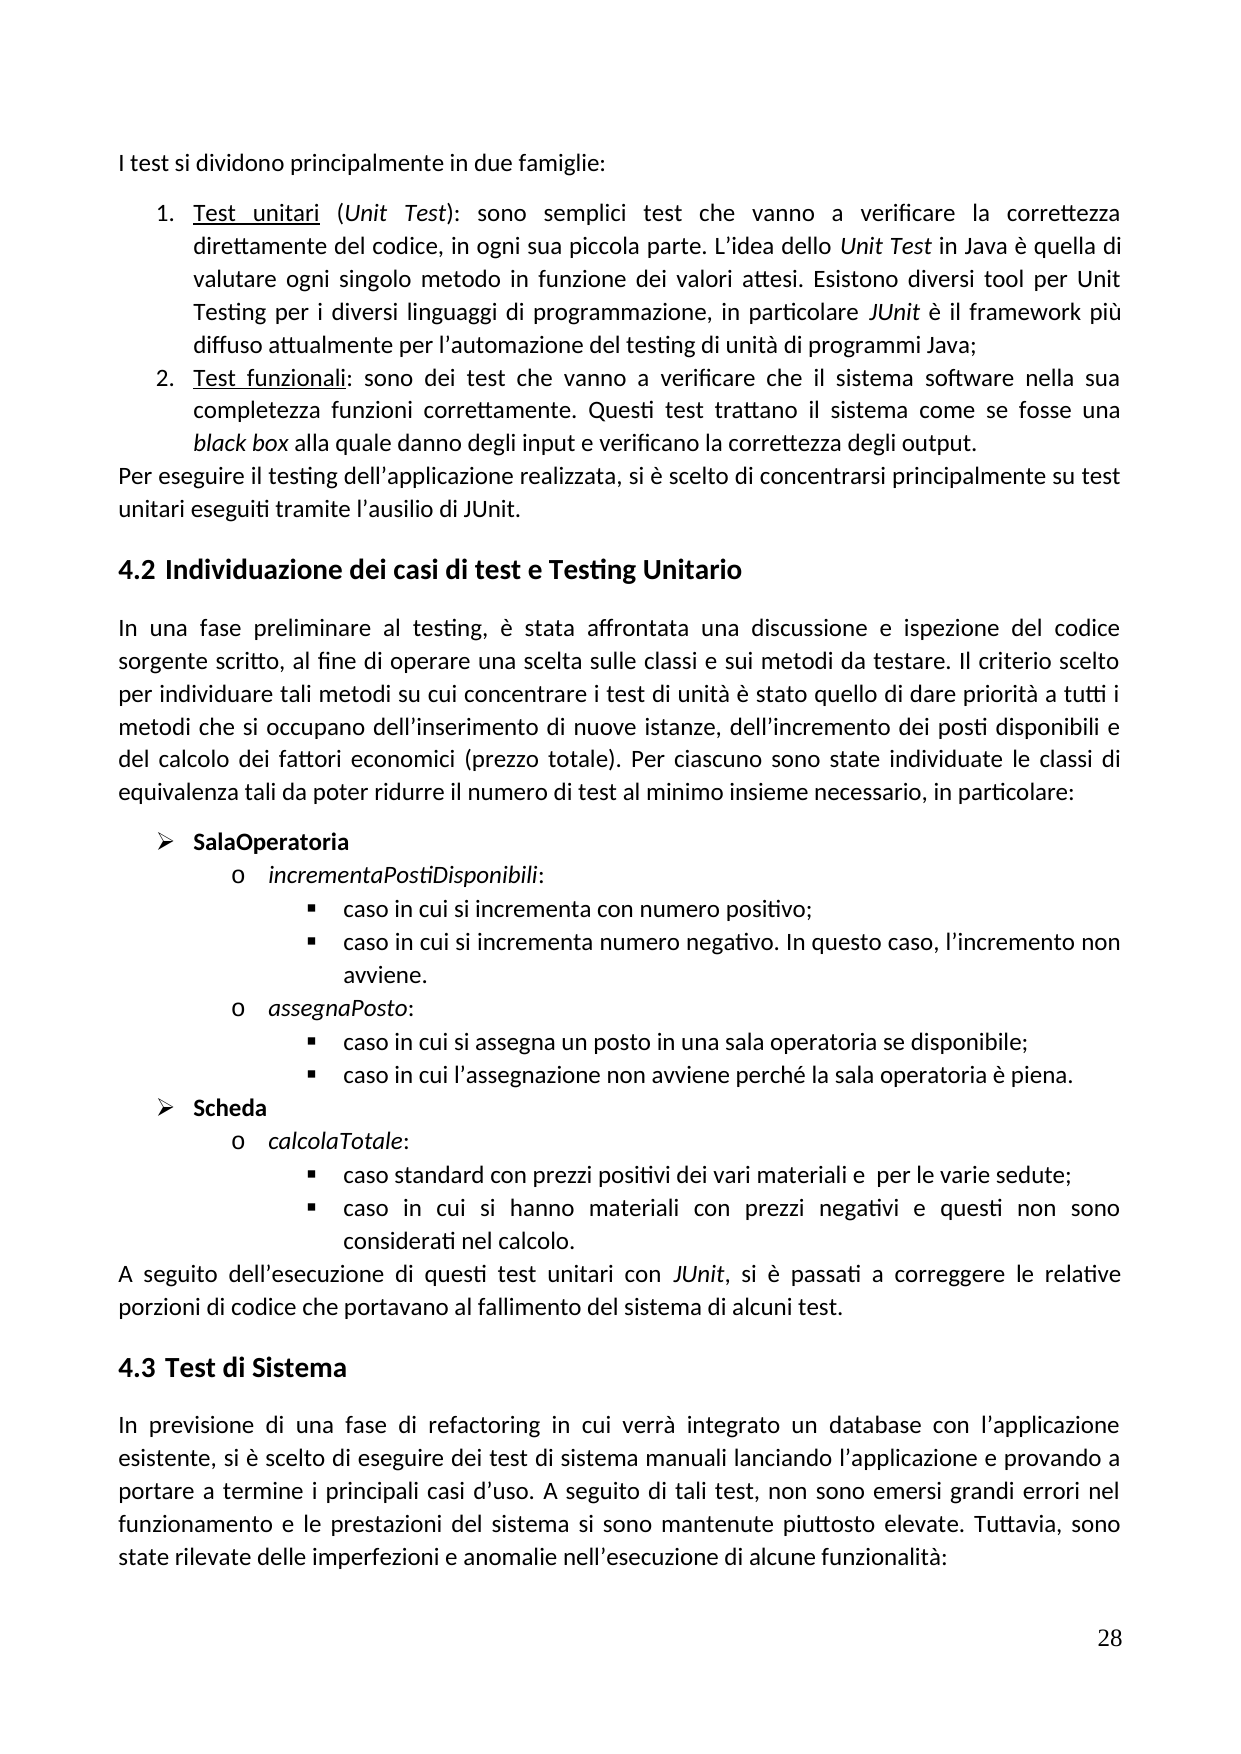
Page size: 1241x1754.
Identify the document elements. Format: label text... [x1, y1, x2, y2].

list Test funzionali: sono dei test che vanno a verificare che il sistema software nella sua completezza funzioni correttamente. Questi test trattano il sistema come se fosse una black box alla quale danno degli input e verificano la correttezza degli output. [156, 362, 1122, 458]
list calcolaTotale: [231, 1125, 1122, 1157]
list Scheda [156, 1092, 1122, 1123]
list assegnaPosto: [231, 992, 1122, 1024]
list SalaOperatoria [156, 826, 1122, 857]
list Test unitari (Unit Test): sono semplici test che vanno a verificare la correttezza direttamente del codice, in ogni sua piccola parte. L’idea dello Unit Test in Java è quella di valutare ogni singolo metodo in funzione dei valori attesi. Esistono diversi tool per Unit Testing per i diversi linguaggi di programmazione, in particolare JUnit è il framework più diffuso attualmente per l’automazione del testing di unità di programmi Java; [156, 197, 1122, 359]
list caso in cui si assegna un posto in una sala operatoria se disponibile; [306, 1026, 1122, 1057]
list caso in cui si incrementa con numero positivo; [306, 893, 1122, 924]
list incrementaPostiDisponibili: [231, 859, 1122, 891]
list caso in cui l’assegnazione non avviene perché la sala operatoria è piena. [306, 1059, 1122, 1090]
text A seguito dell’esecuzione di questi test unitari con JUnit, si è passati a correggere le relative porzioni di codice che portavano al fallimento del sistema di alcuni test. [118, 1258, 1122, 1321]
list Test di Sistema [118, 1349, 1122, 1384]
list caso in cui si hanno materiali con prezzi negativi e questi non sono considerati nel calcolo. [306, 1192, 1122, 1256]
text In una fase preliminare al testing, è stata affrontata una discussione e ispezione del codice sorgente scritto, al fine di operare una scelta sulle classi e sui metodi da testare. Il criterio scelto per individuare tali metodi su cui concentrare i test di unità è stato quello di dare priorità a tutti i metodi che si occupano dell’inserimento di nuove istanze, dell’incremento dei posti disponibili e del calcolo dei fattori economici (prezzo totale). Per ciascuno sono state individuate le classi di equivalenza tali da poter ridurre il numero di test al minimo insieme necessario, in particolare: [118, 612, 1122, 807]
text I test si dividono principalmente in due famiglie: [118, 148, 1122, 178]
list caso standard con prezzi positivi dei vari materiali e per le varie sedute; [306, 1159, 1122, 1190]
text In previsione di una fase di refactoring in cui verrà integrato un database con l’applicazione esistente, si è scelto di eseguire dei test di sistema manuali lanciando l’applicazione e provando a portare a termine i principali casi d’uso. A seguito di tali test, non sono emersi grandi errori nel funzionamento e le prestazioni del sistema si sono mantenute piuttosto elevate. Tuttavia, sono state rilevate delle imperfezioni e anomalie nell’esecuzione di alcune funzionalità: [118, 1409, 1122, 1572]
list caso in cui si incrementa numero negativo. In questo caso, l’incremento non avviene. [306, 926, 1122, 989]
text Per eseguire il testing dell’applicazione realizzata, si è scelto di concentrarsi principalmente su test unitari eseguiti tramite l’ausilio di JUnit. [118, 461, 1122, 524]
list Individuazione dei casi di test e Testing Unitario [118, 551, 1122, 587]
